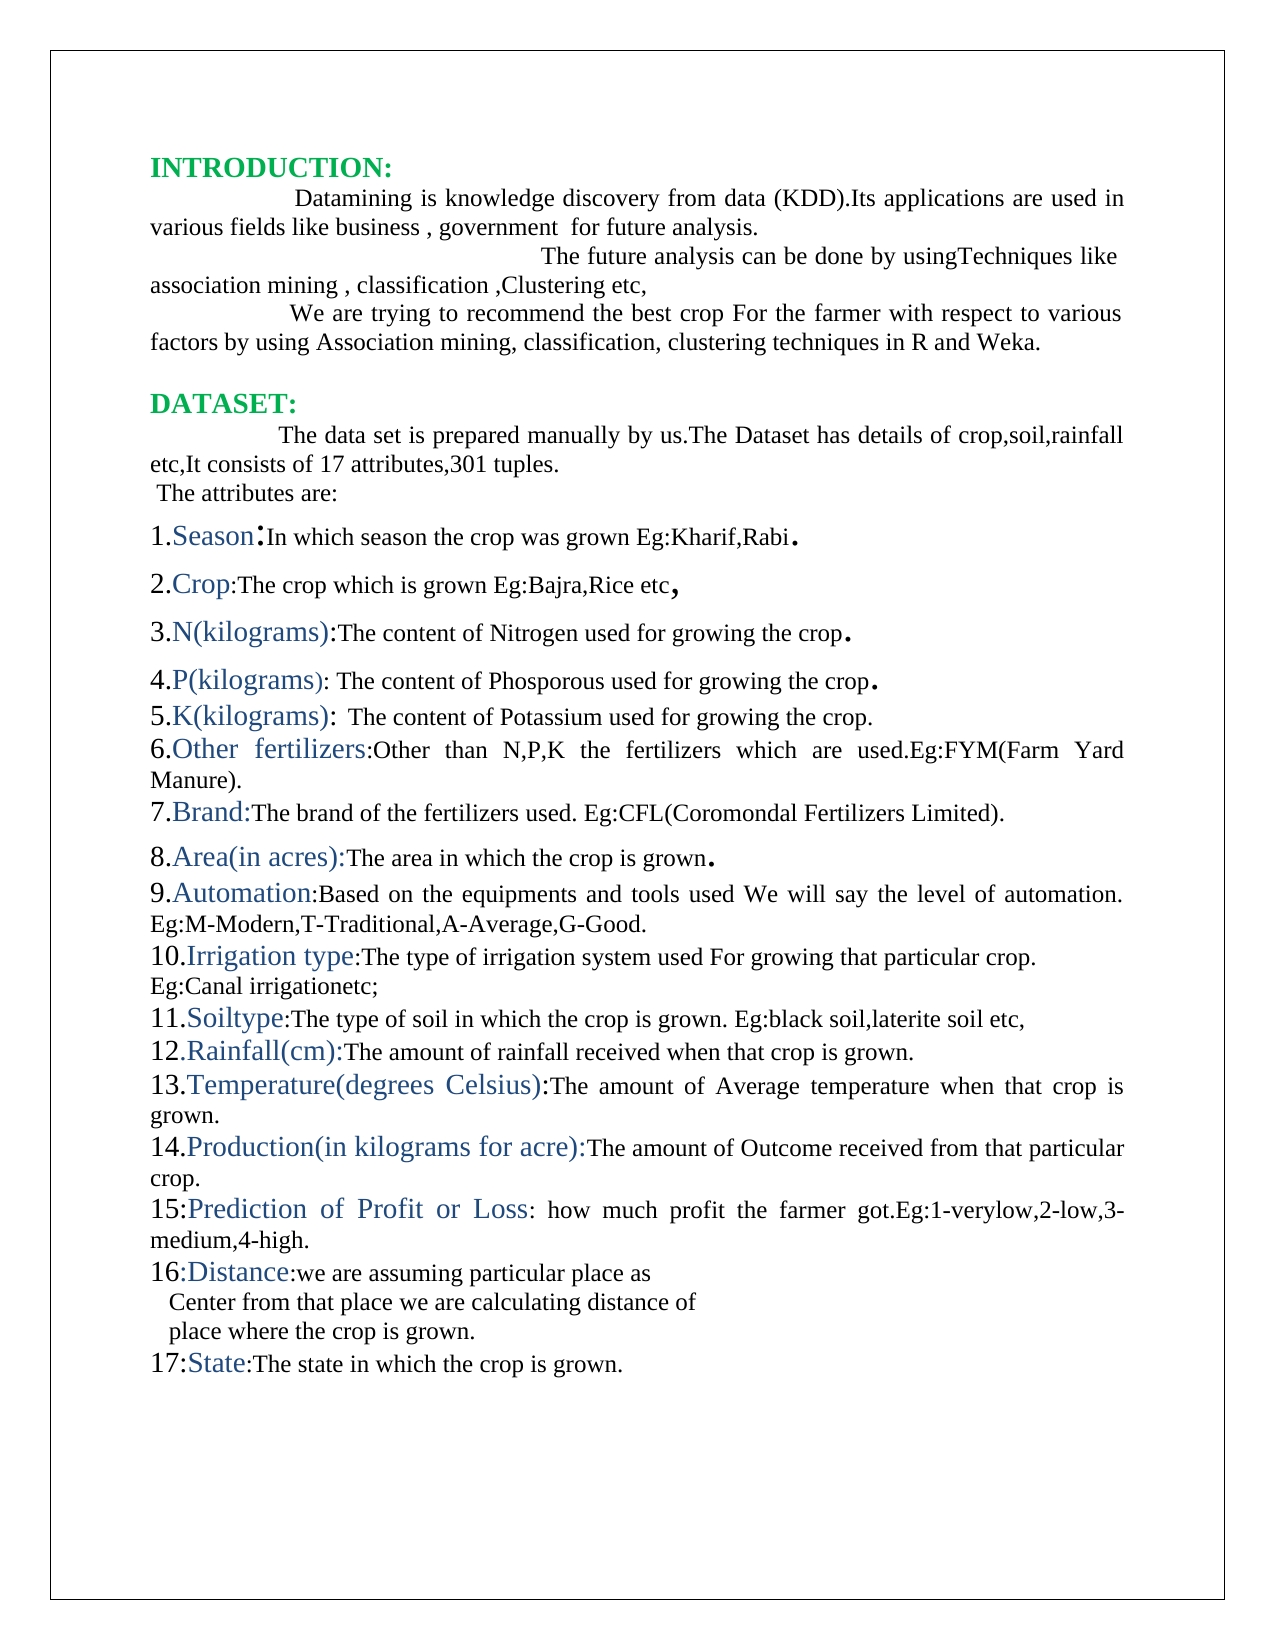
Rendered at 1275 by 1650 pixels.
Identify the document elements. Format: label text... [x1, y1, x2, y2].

text 15:Prediction of Profit or Loss: how much profit the farmer got.Eg:1-verylow,2-low,3-medium,4-high. [150, 1192, 1125, 1254]
text INTRODUCTION: [150, 150, 1125, 183]
text The attributes are: [150, 478, 1125, 506]
text 12.Rainfall(cm):The amount of rainfall received when that crop is grown. [150, 1033, 1125, 1067]
text 6.Other fertilizers:Other than N,P,K the fertilizers which are used.Eg:FYM(Farm Yard Manure). [150, 732, 1125, 794]
text 13.Temperature(degrees Celsius):The amount of Average temperature when that crop is grown. [150, 1067, 1125, 1129]
text 11.Soiltype:The type of soil in which the crop is grown. Eg:black soil,laterite soil etc, [150, 1000, 1125, 1033]
text DATASET: [150, 387, 1125, 420]
text We are trying to recommend the best crop For the farmer with respect to various factors by using Association mining, classification, clustering techniques in R and Weka. [150, 298, 1125, 356]
text 10.Irrigation type:The type of irrigation system used For growing that particular crop. [150, 938, 1125, 971]
text 8.Area(in acres):The area in which the crop is grown. [150, 827, 1125, 875]
text 9.Automation:Based on the equipments and tools used We will say the level of automation. Eg:M-Modern,T-Traditional,A-Average,G-Good. [150, 875, 1125, 938]
text 16:Distance:we are assuming particular place as [150, 1254, 1125, 1287]
text place where the crop is grown. [150, 1316, 1125, 1345]
text 2.Crop:The crop which is grown Eg:Bajra,Rice etc, [150, 554, 1125, 602]
text 1.Season:In which season the crop was grown Eg:Kharif,Rabi. [150, 506, 1125, 554]
text 3.N(kilograms):The content of Nitrogen used for growing the crop. [150, 602, 1125, 650]
text Datamining is knowledge discovery from data (KDD).Its applications are used in various fields like business , government for future analysis. [150, 183, 1125, 241]
text Center from that place we are calculating distance of [150, 1287, 1125, 1316]
text The future analysis can be done by usingTechniques like association mining , classification ,Clustering etc, [150, 241, 1125, 298]
text The data set is prepared manually by us.The Dataset has details of crop,soil,rainfall etc,It consists of 17 attributes,301 tuples. [150, 420, 1125, 478]
text 4.P(kilograms): The content of Phosporous used for growing the crop. [150, 650, 1125, 698]
text 14.Production(in kilograms for acre):The amount of Outcome received from that particular crop. [150, 1129, 1125, 1192]
text 7.Brand:The brand of the fertilizers used. Eg:CFL(Coromondal Fertilizers Limited). [150, 794, 1125, 827]
text 17:State:The state in which the crop is grown. [150, 1345, 1125, 1378]
text 5.K(kilograms): The content of Potassium used for growing the crop. [150, 698, 1125, 732]
text Eg:Canal irrigationetc; [150, 971, 1125, 1000]
